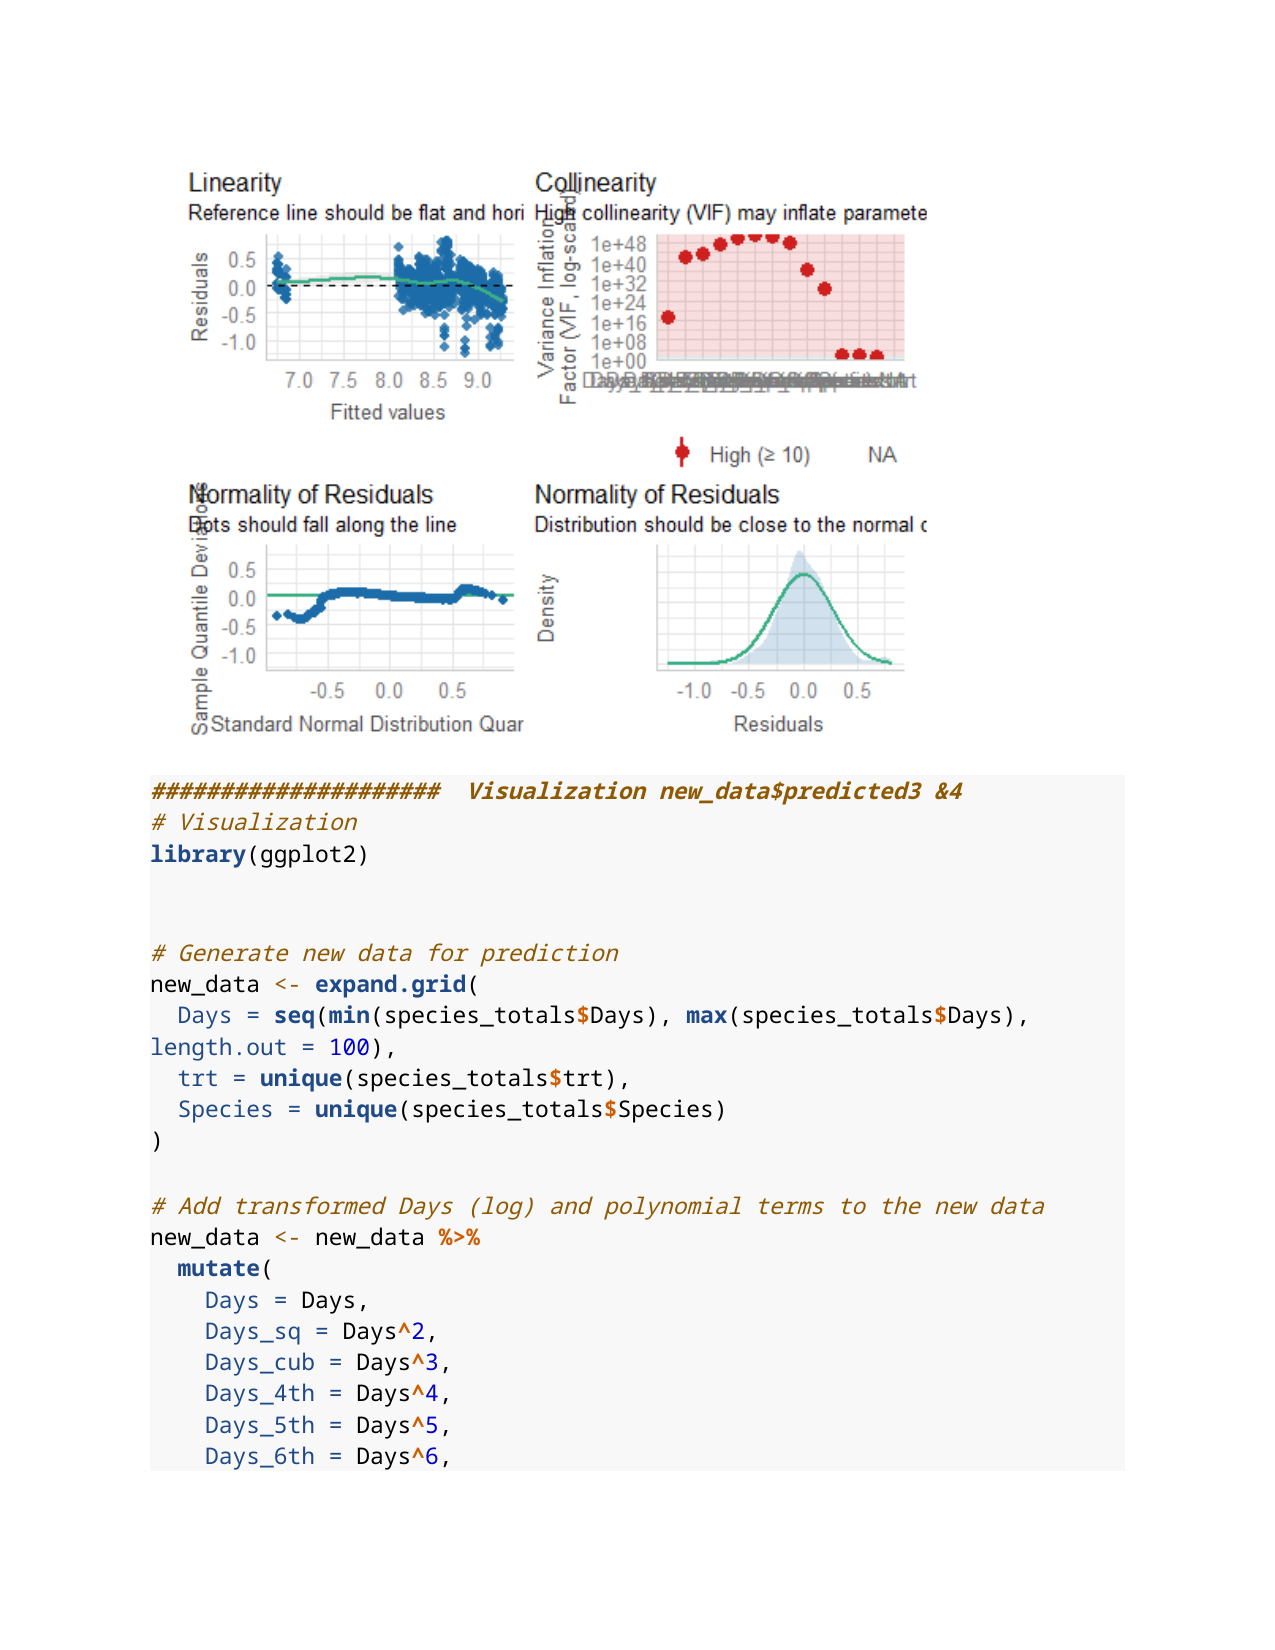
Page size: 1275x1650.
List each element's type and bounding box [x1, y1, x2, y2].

picture [168, 150, 927, 757]
text [150, 775, 1125, 1471]
